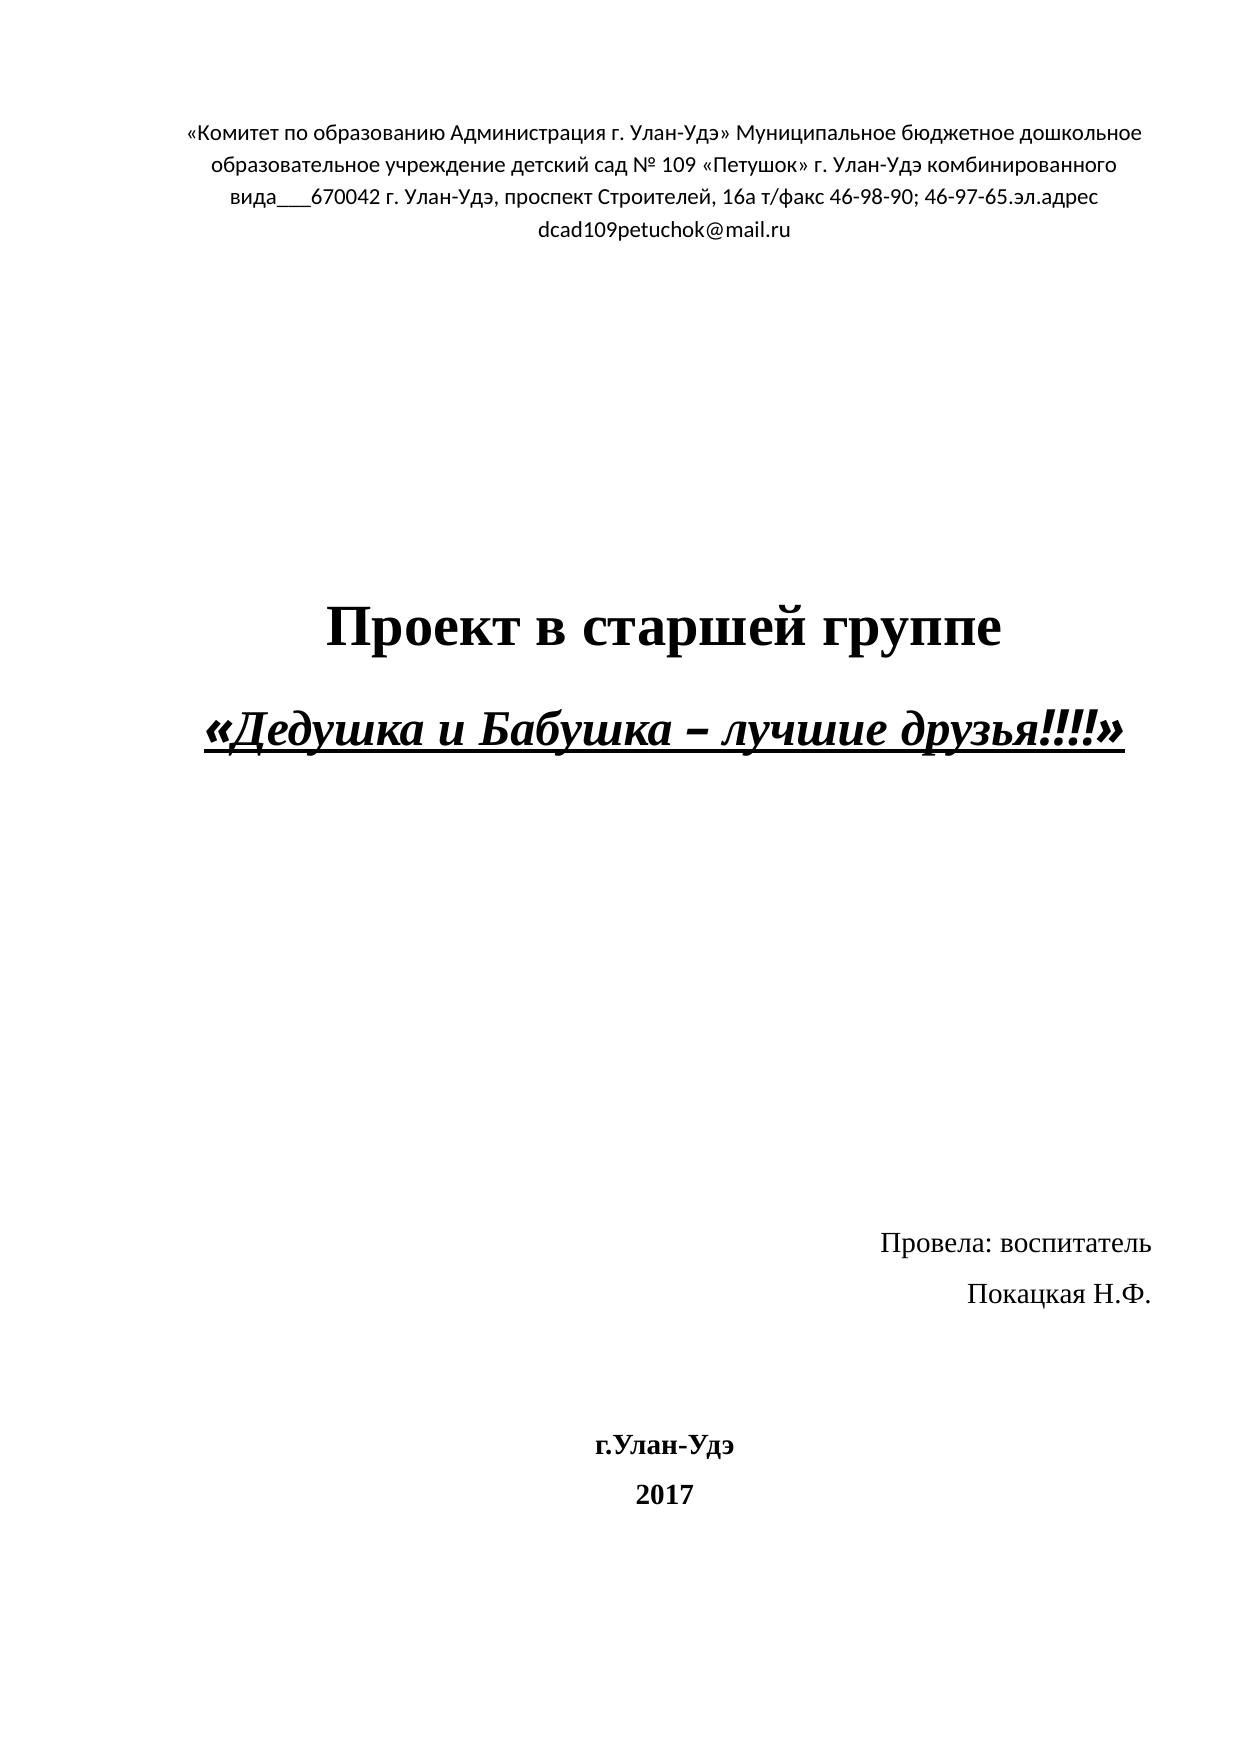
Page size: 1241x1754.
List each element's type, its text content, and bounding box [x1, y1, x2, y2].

text Провела: воспитатель [177, 1226, 1152, 1259]
text г.Улан-Удэ [177, 1427, 1152, 1460]
text «Дедушка и Бабушка – лучшие друзья!!!!» [177, 691, 1152, 759]
text Покацкая Н.Ф. [399, 1276, 1152, 1309]
text Проект в старшей группе [177, 591, 1152, 658]
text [177, 1477, 1152, 1511]
